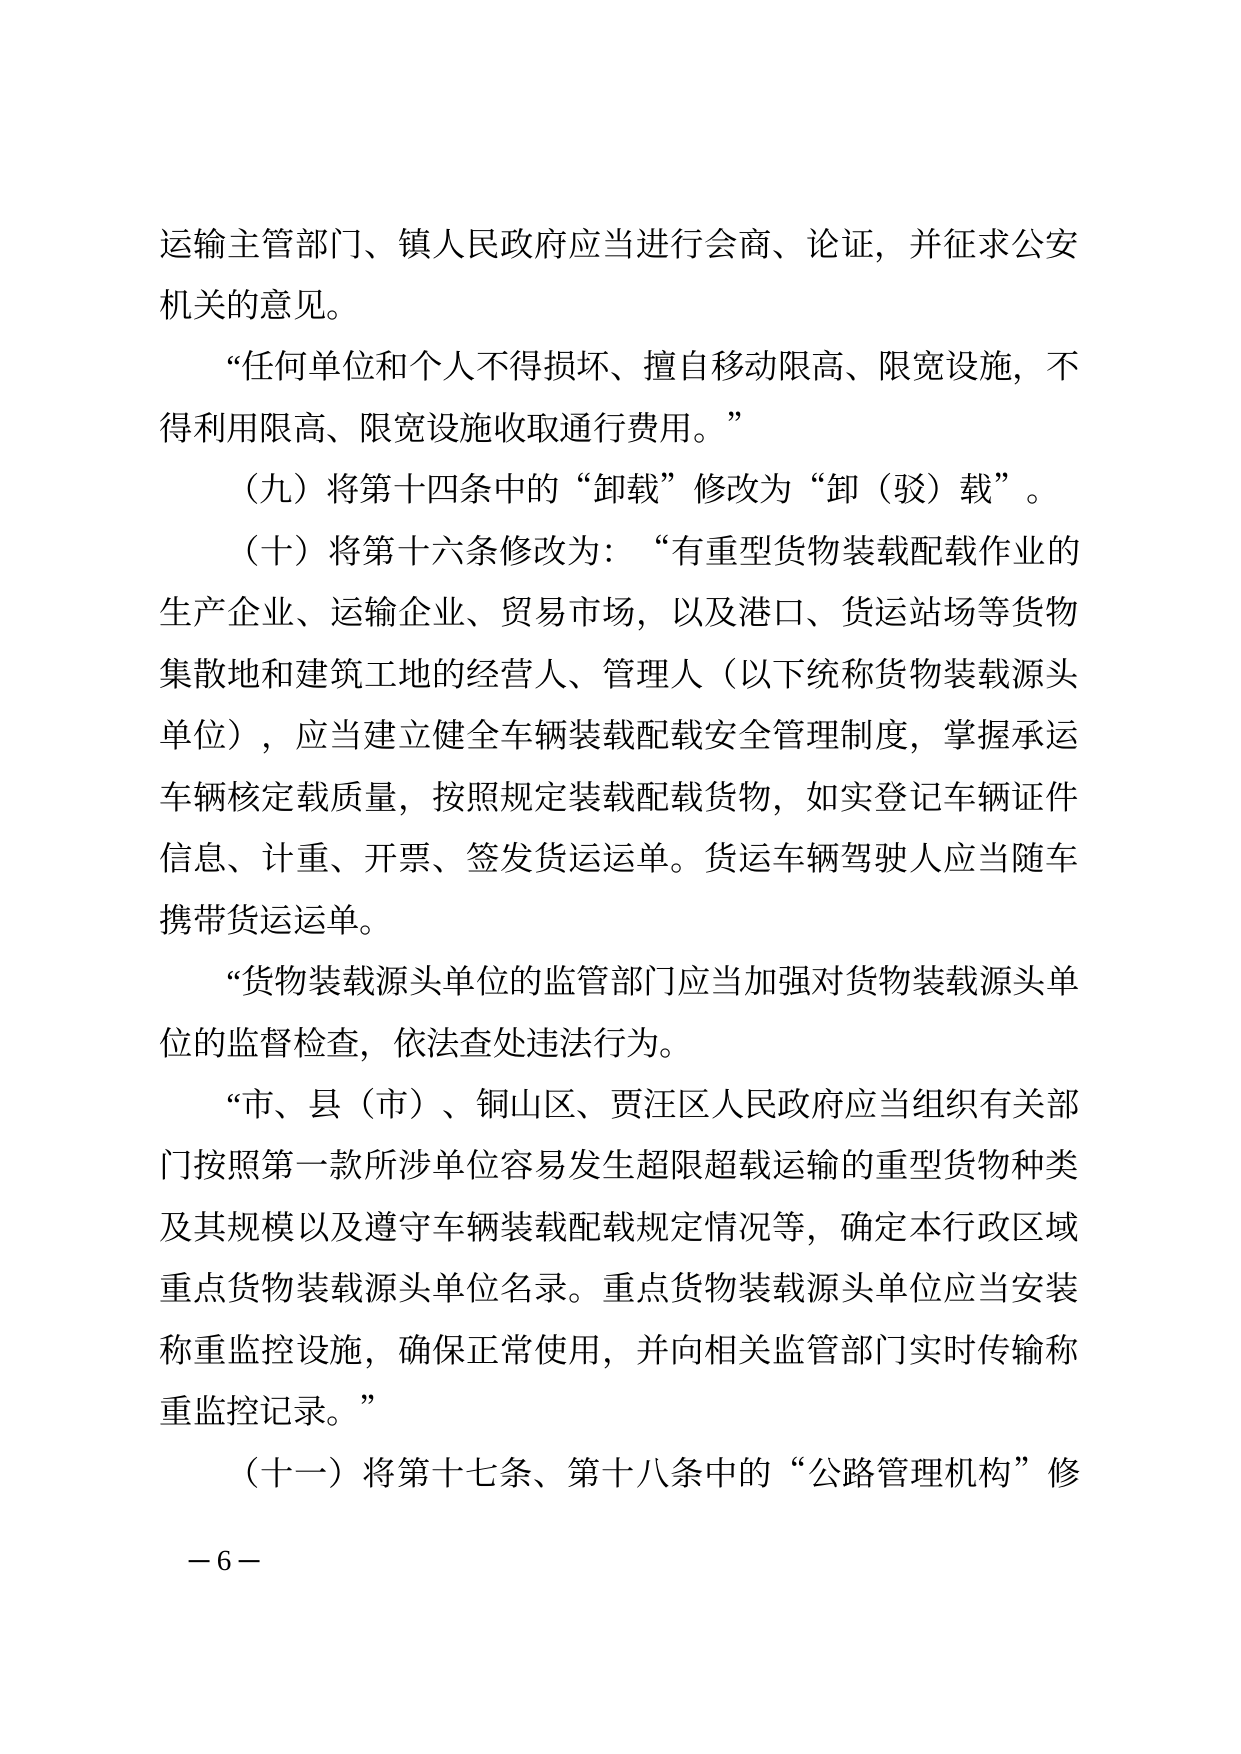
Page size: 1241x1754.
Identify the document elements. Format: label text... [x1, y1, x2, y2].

text （十）将第十六条修改为：“有重型货物装载配载作业的生产企业、运输企业、贸易市场，以及港口、货运站场等货物集散地和建筑工地的经营人、管理人（以下统称货物装载源头单位），应当建立健全车辆装载配载安全管理制度，掌握承运车辆核定载质量，按照规定装载配载货物，如实登记车辆证件信息、计重、开票、签发货运运单。货运车辆驾驶人应当随车携带货运运单。 [159, 514, 1081, 944]
text “货物装载源头单位的监管部门应当加强对货物装载源头单位的监督检查，依法查处违法行为。 [159, 944, 1081, 1067]
text “任何单位和个人不得损坏、擅自移动限高、限宽设施，不得利用限高、限宽设施收取通行费用。” [159, 330, 1081, 453]
text “市、县（市）、铜山区、贾汪区人民政府应当组织有关部门按照第一款所涉单位容易发生超限超载运输的重型货物种类及其规模以及遵守车辆装载配载规定情况等，确定本行政区域重点货物装载源头单位名录。重点货物装载源头单位应当安装称重监控设施，确保正常使用，并向相关监管部门实时传输称重监控记录。” [159, 1067, 1081, 1436]
text （九）将第十四条中的“卸载”修改为“卸（驳）载”。 [159, 453, 1081, 514]
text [159, 207, 1081, 330]
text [159, 1436, 1081, 1497]
